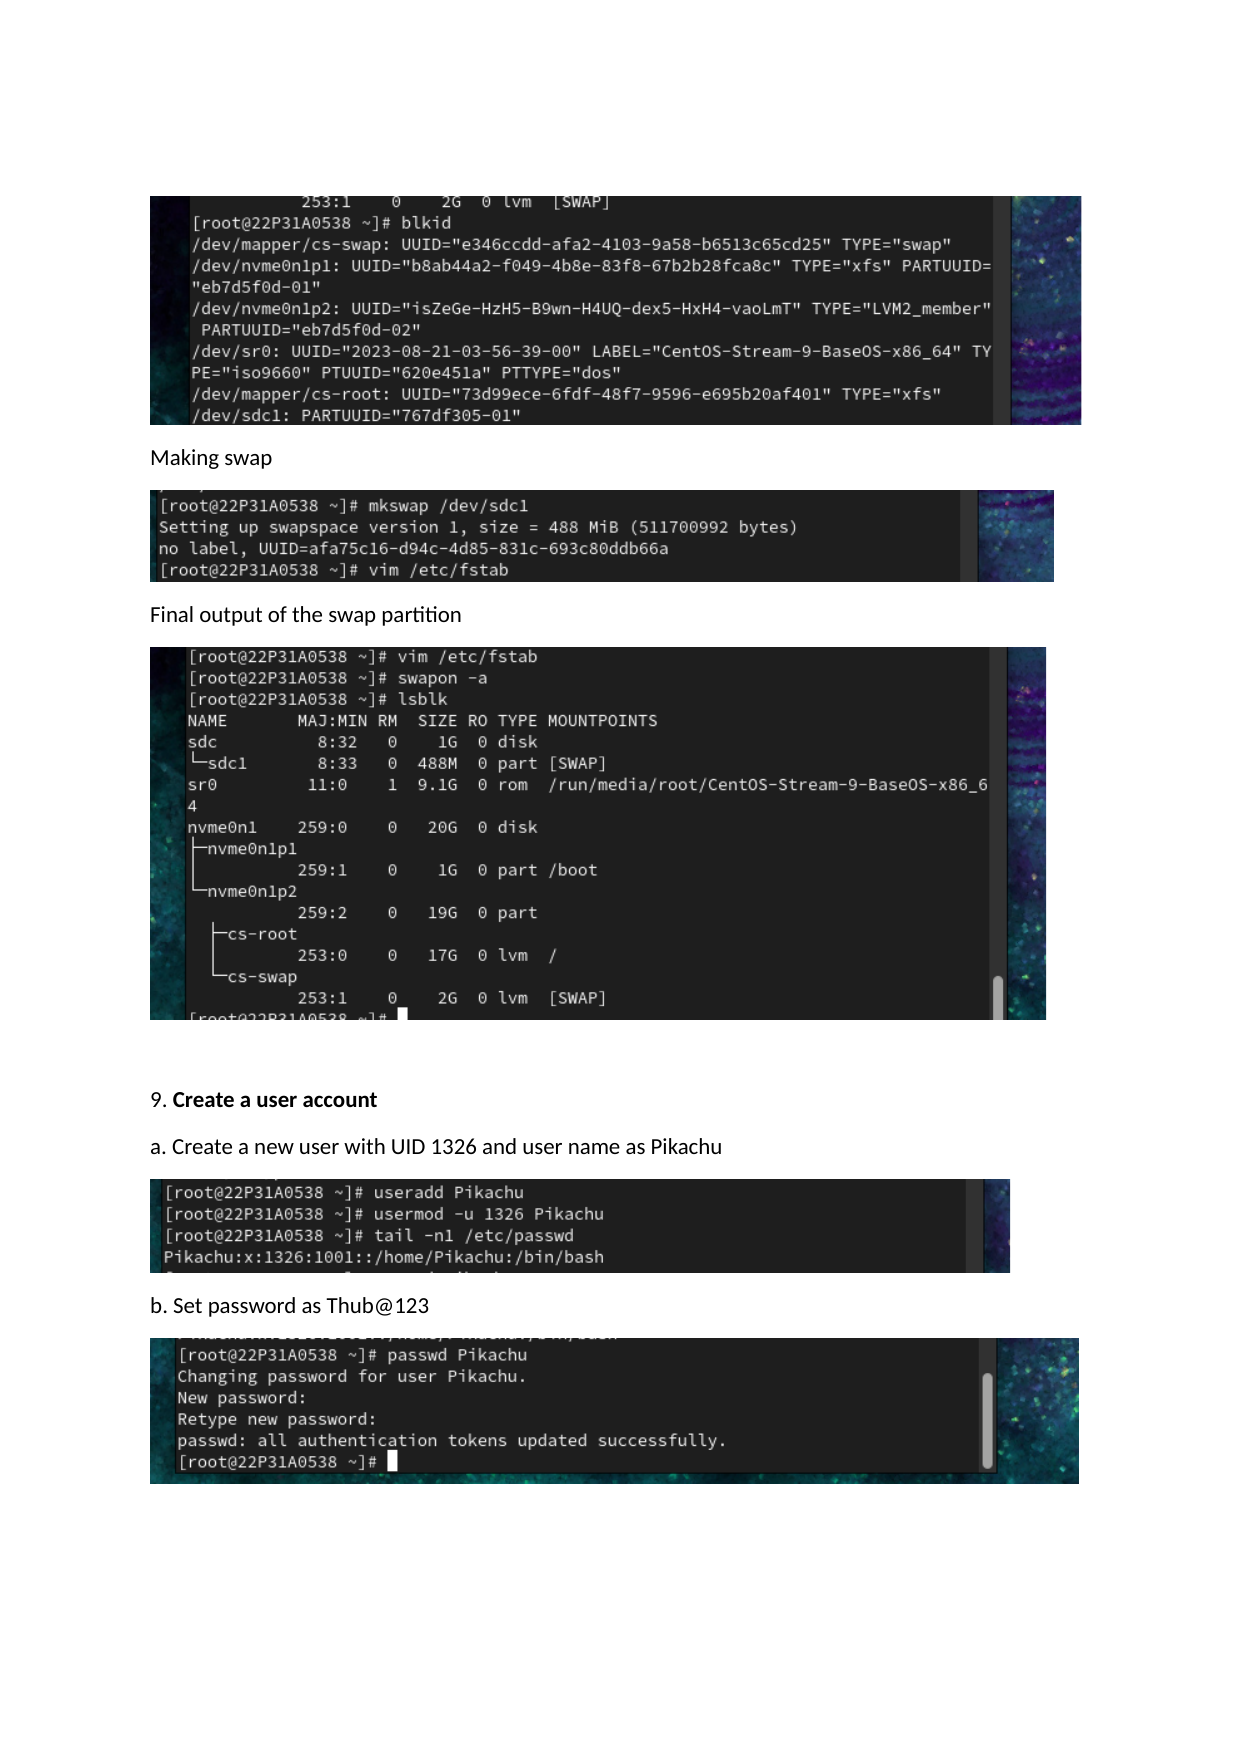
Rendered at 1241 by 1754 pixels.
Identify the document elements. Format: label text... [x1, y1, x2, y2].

picture [150, 1338, 1079, 1484]
text 9. Create a user account [150, 1085, 1090, 1113]
text a. Create a new user with UID 1326 and user name as Pikachu [150, 1132, 1090, 1160]
picture [150, 196, 1082, 425]
text Making swap [150, 443, 1090, 471]
picture [150, 1179, 1011, 1273]
text b. Set password as Thub@123 [150, 1292, 1090, 1320]
text Final output of the swap partition [150, 600, 1090, 628]
picture [150, 490, 1054, 582]
picture [150, 647, 1047, 1020]
